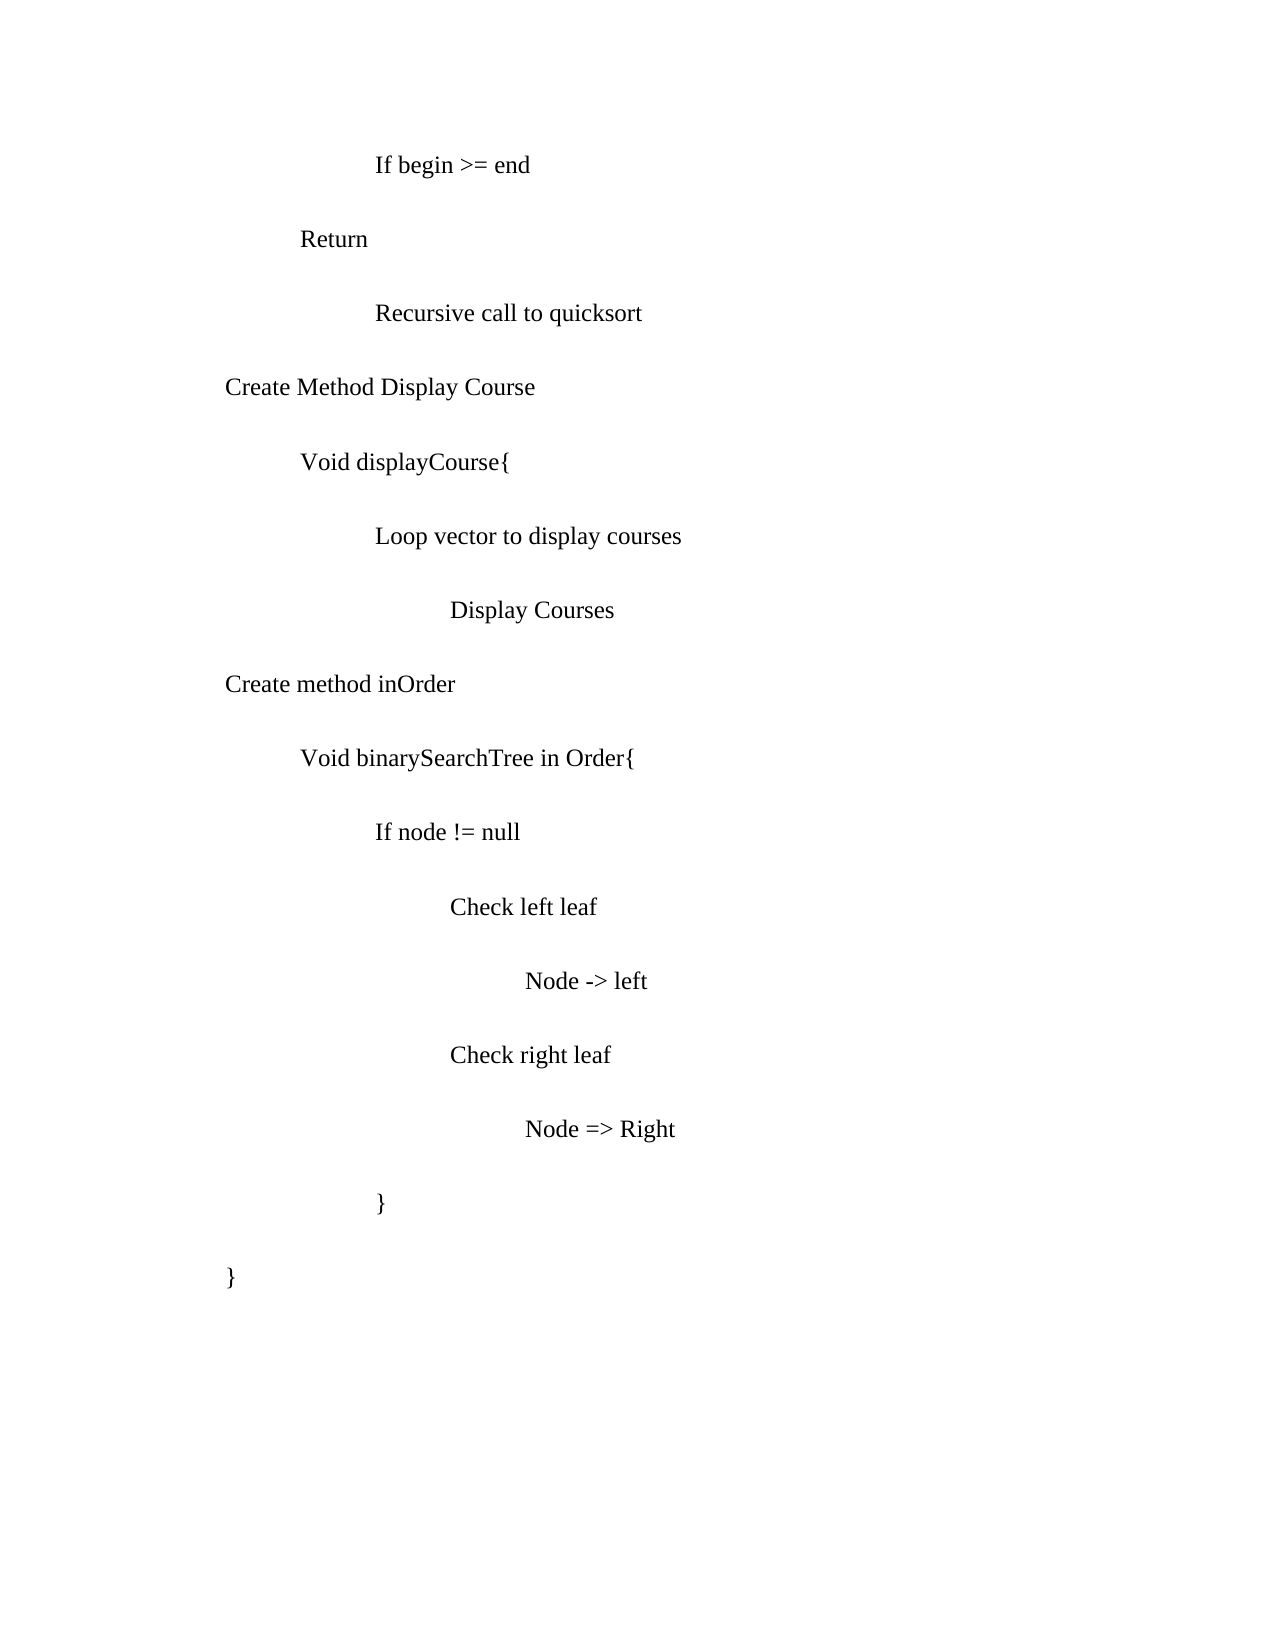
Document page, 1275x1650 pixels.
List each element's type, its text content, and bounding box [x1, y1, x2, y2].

text Create method inOrder [225, 669, 975, 698]
text If node != null [225, 817, 975, 846]
text Return [225, 224, 975, 253]
text Node => Right [225, 1114, 975, 1143]
text Check left leaf [225, 892, 975, 920]
text Recursive call to quicksort [225, 298, 975, 327]
text Check right leaf [225, 1040, 975, 1069]
text Display Courses [225, 595, 975, 624]
text Node -> left [225, 966, 975, 994]
text } [225, 1188, 975, 1217]
text Void displayCourse{ [225, 447, 975, 475]
text Void binarySearchTree in Order{ [225, 743, 975, 772]
text Create Method Display Course [225, 372, 975, 401]
text If begin >= end [225, 150, 975, 179]
text } [225, 1262, 975, 1291]
text Loop vector to display courses [225, 521, 975, 549]
